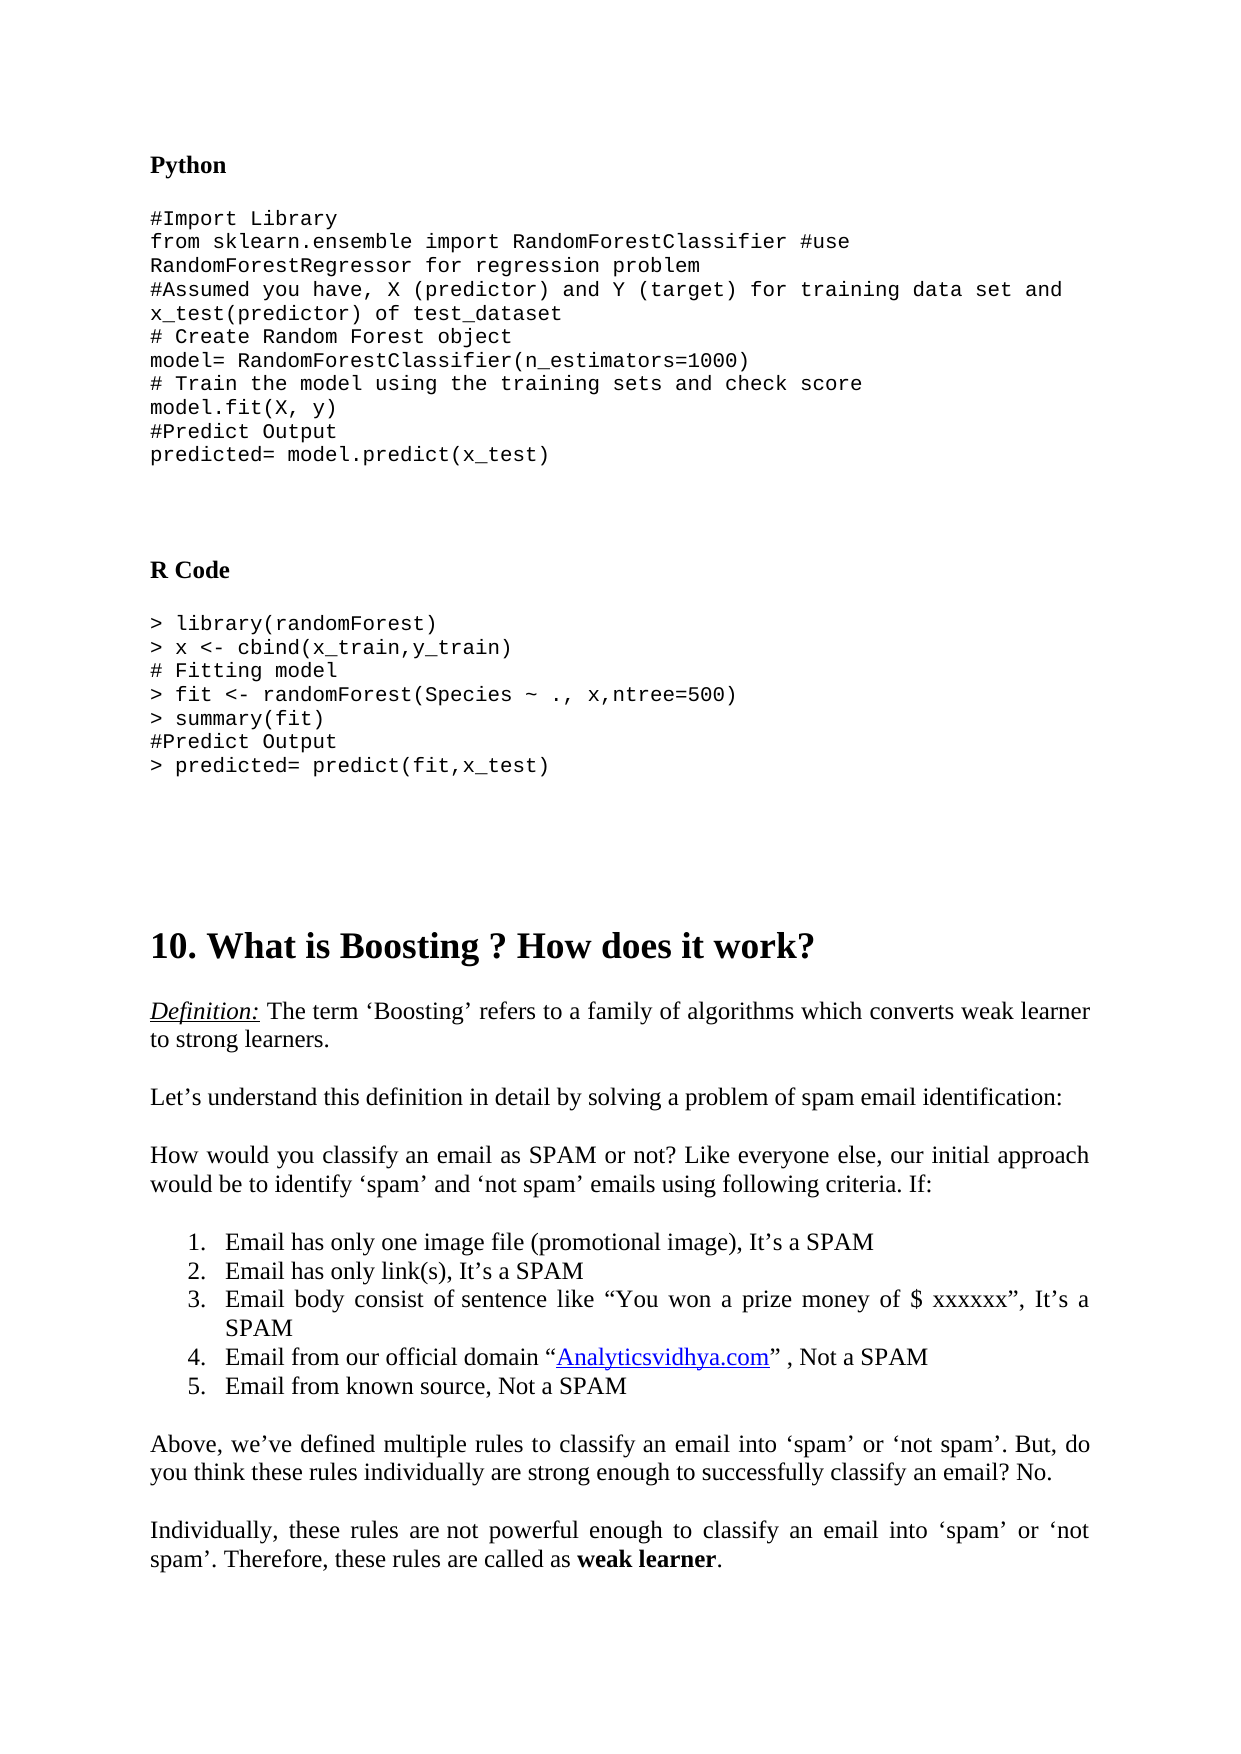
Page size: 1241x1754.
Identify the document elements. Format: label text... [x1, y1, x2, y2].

text from sklearn.ensemble import RandomForestClassifier #use RandomForestRegressor for regression problem [150, 232, 1090, 279]
list Email body consist of sentence like “You won a prize money of $ xxxxxx”, It’s a SPAM [187, 1284, 1090, 1342]
text > summary(fit) [150, 708, 1090, 731]
text #Assumed you have, X (predictor) and Y (target) for training data set and x_test(predictor) of test_dataset [150, 279, 1090, 326]
text model.fit(X, y) [150, 397, 1090, 421]
text model= RandomForestClassifier(n_estimators=1000) [150, 350, 1090, 373]
text #Predict Output [150, 421, 1090, 444]
text Above, we’ve defined multiple rules to classify an email into ‘spam’ or ‘not spam’. But, do you think these rules individually are strong enough to successfully classify an email? No. [150, 1429, 1090, 1486]
list Email has only link(s), It’s a SPAM [187, 1256, 1090, 1284]
text predicted= model.predict(x_test) [150, 444, 1090, 468]
text # Create Random Forest object [150, 326, 1090, 350]
list Email has only one image file (promotional image), It’s a SPAM [187, 1227, 1090, 1256]
text > fit <- randomForest(Species ~ ., x,ntree=500) [150, 684, 1090, 708]
text > predicted= predict(fit,x_test) [150, 755, 1090, 778]
text # Fitting model [150, 660, 1090, 684]
text Python [150, 150, 1090, 179]
list Email from our official domain “Analyticsvidhya.com” , Not a SPAM [187, 1342, 1090, 1371]
text > x <- cbind(x_train,y_train) [150, 637, 1090, 660]
text R Code [150, 555, 1090, 584]
text #Predict Output [150, 731, 1090, 755]
text #Import Library [150, 208, 1090, 232]
text # Train the model using the training sets and check score [150, 373, 1090, 397]
text Individually, these rules are not powerful enough to classify an email into ‘spam’ or ‘not spam’. Therefore, these rules are called as weak learner. [150, 1515, 1090, 1573]
text Let’s understand this definition in detail by solving a problem of spam email identification: [150, 1082, 1090, 1111]
list Email from known source, Not a SPAM [187, 1371, 1090, 1399]
text 10. What is Boosting ? How does it work? [150, 923, 1090, 967]
text Definition: The term ‘Boosting’ refers to a family of algorithms which converts weak learner to strong learners. [150, 996, 1090, 1053]
text How would you classify an email as SPAM or not? Like everyone else, our initial approach would be to identify ‘spam’ and ‘not spam’ emails using following criteria. If: [150, 1140, 1090, 1198]
text > library(randomForest) [150, 613, 1090, 637]
